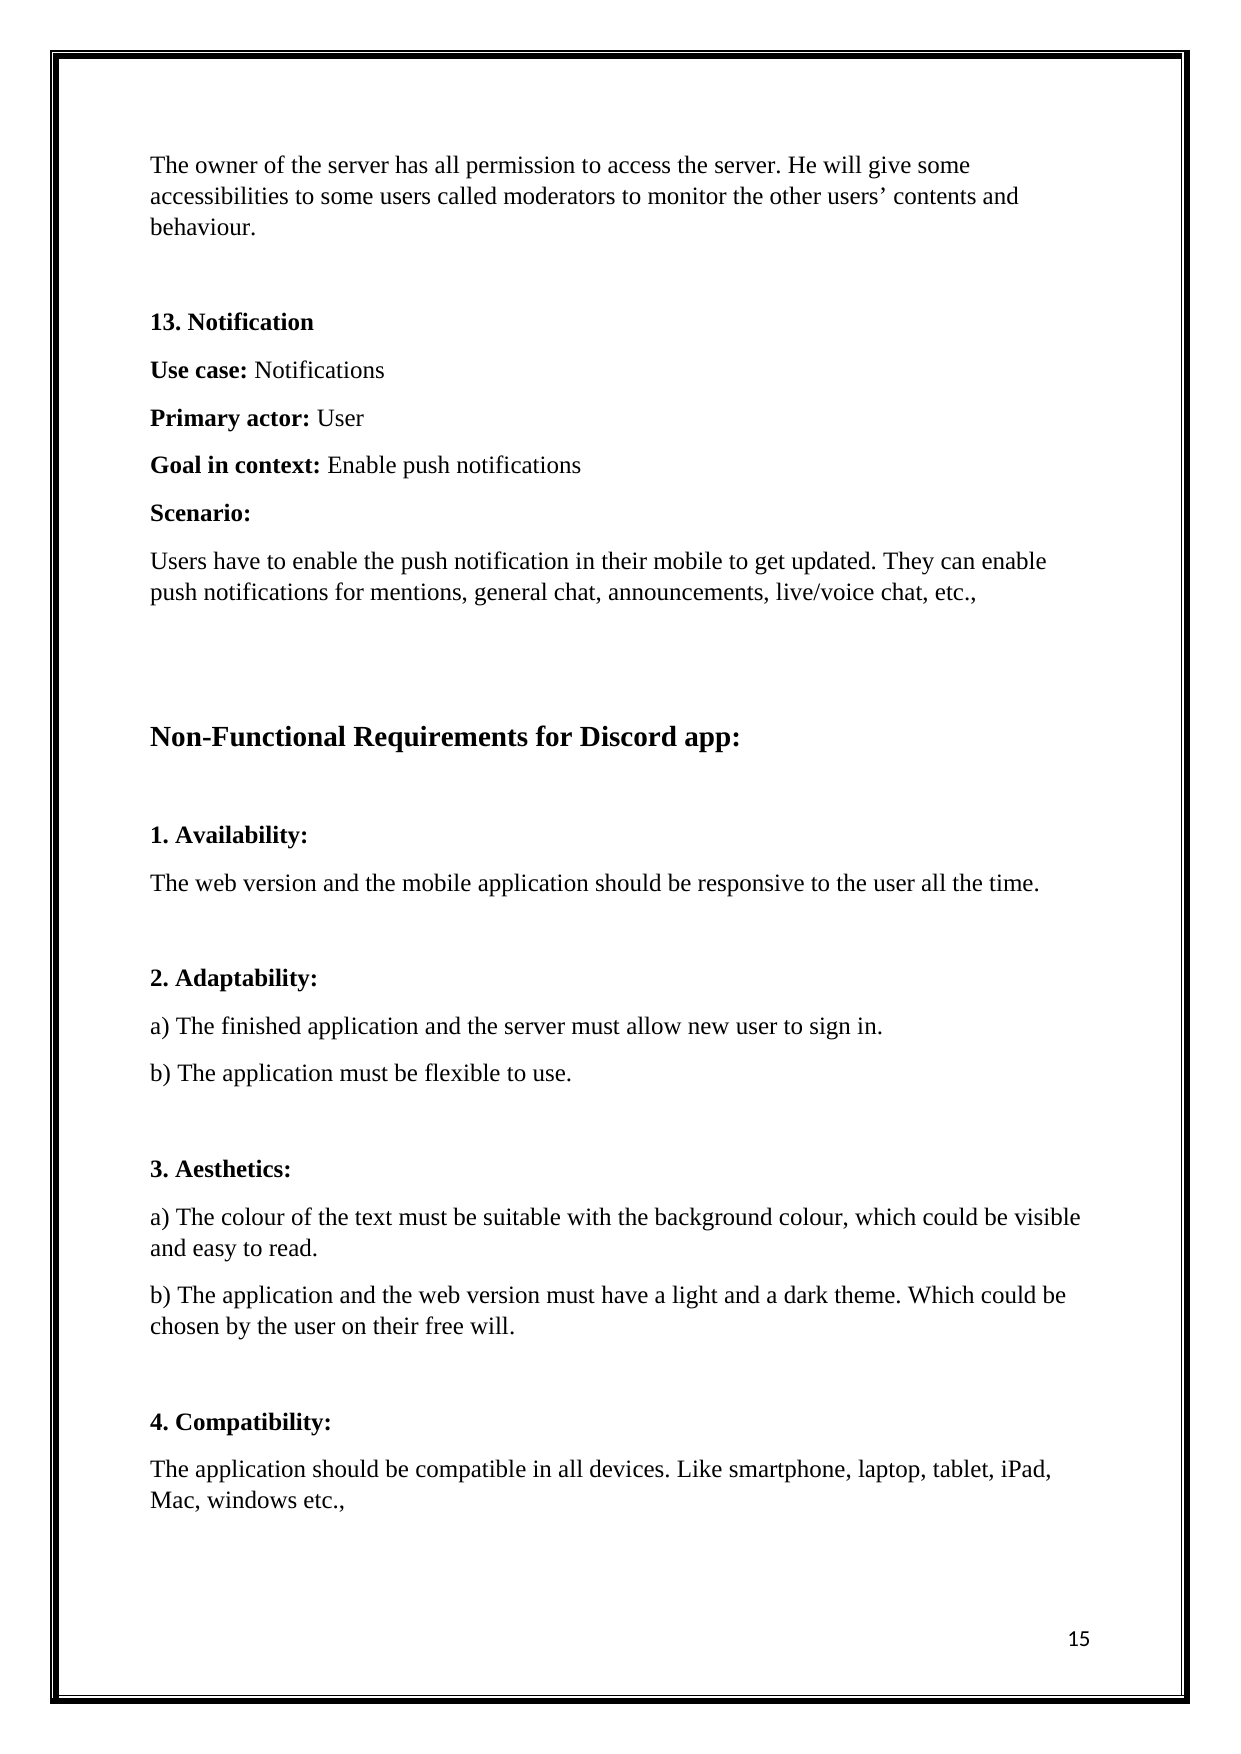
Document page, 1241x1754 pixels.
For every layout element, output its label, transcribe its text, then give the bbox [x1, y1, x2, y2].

text 1. Availability: [150, 820, 1090, 849]
text Non-Functional Requirements for Discord app: [150, 719, 1090, 753]
text 13. Notification [150, 307, 1090, 336]
text a) The finished application and the server must allow new user to sign in. [150, 1011, 1090, 1039]
text 3. Aesthetics: [150, 1154, 1090, 1183]
text Primary actor: User [150, 403, 1090, 432]
text a) The colour of the text must be suitable with the background colour, which could be visible and easy to read. [150, 1202, 1090, 1261]
text b) The application and the web version must have a light and a dark theme. Which could be chosen by the user on their free will. [150, 1280, 1090, 1340]
text Scenario: [150, 498, 1090, 527]
text b) The application must be flexible to use. [150, 1058, 1090, 1087]
text The application should be compatible in all devices. Like smartphone, laptop, tablet, iPad, Mac, windows etc., [150, 1454, 1090, 1514]
text Goal in context: Enable push notifications [150, 451, 1090, 479]
text 2. Adaptability: [150, 963, 1090, 992]
text Use case: Notifications [150, 355, 1090, 384]
text Users have to enable the push notification in their mobile to get updated. They can enable push notifications for mentions, general chat, announcements, live/voice chat, etc., [150, 546, 1090, 606]
text 4. Compatibility: [150, 1407, 1090, 1436]
text The owner of the server has all permission to access the server. He will give some accessibilities to some users called moderators to monitor the other users’ contents and behaviour. [150, 150, 1090, 241]
text The web version and the mobile application should be responsive to the user all the time. [150, 868, 1090, 896]
